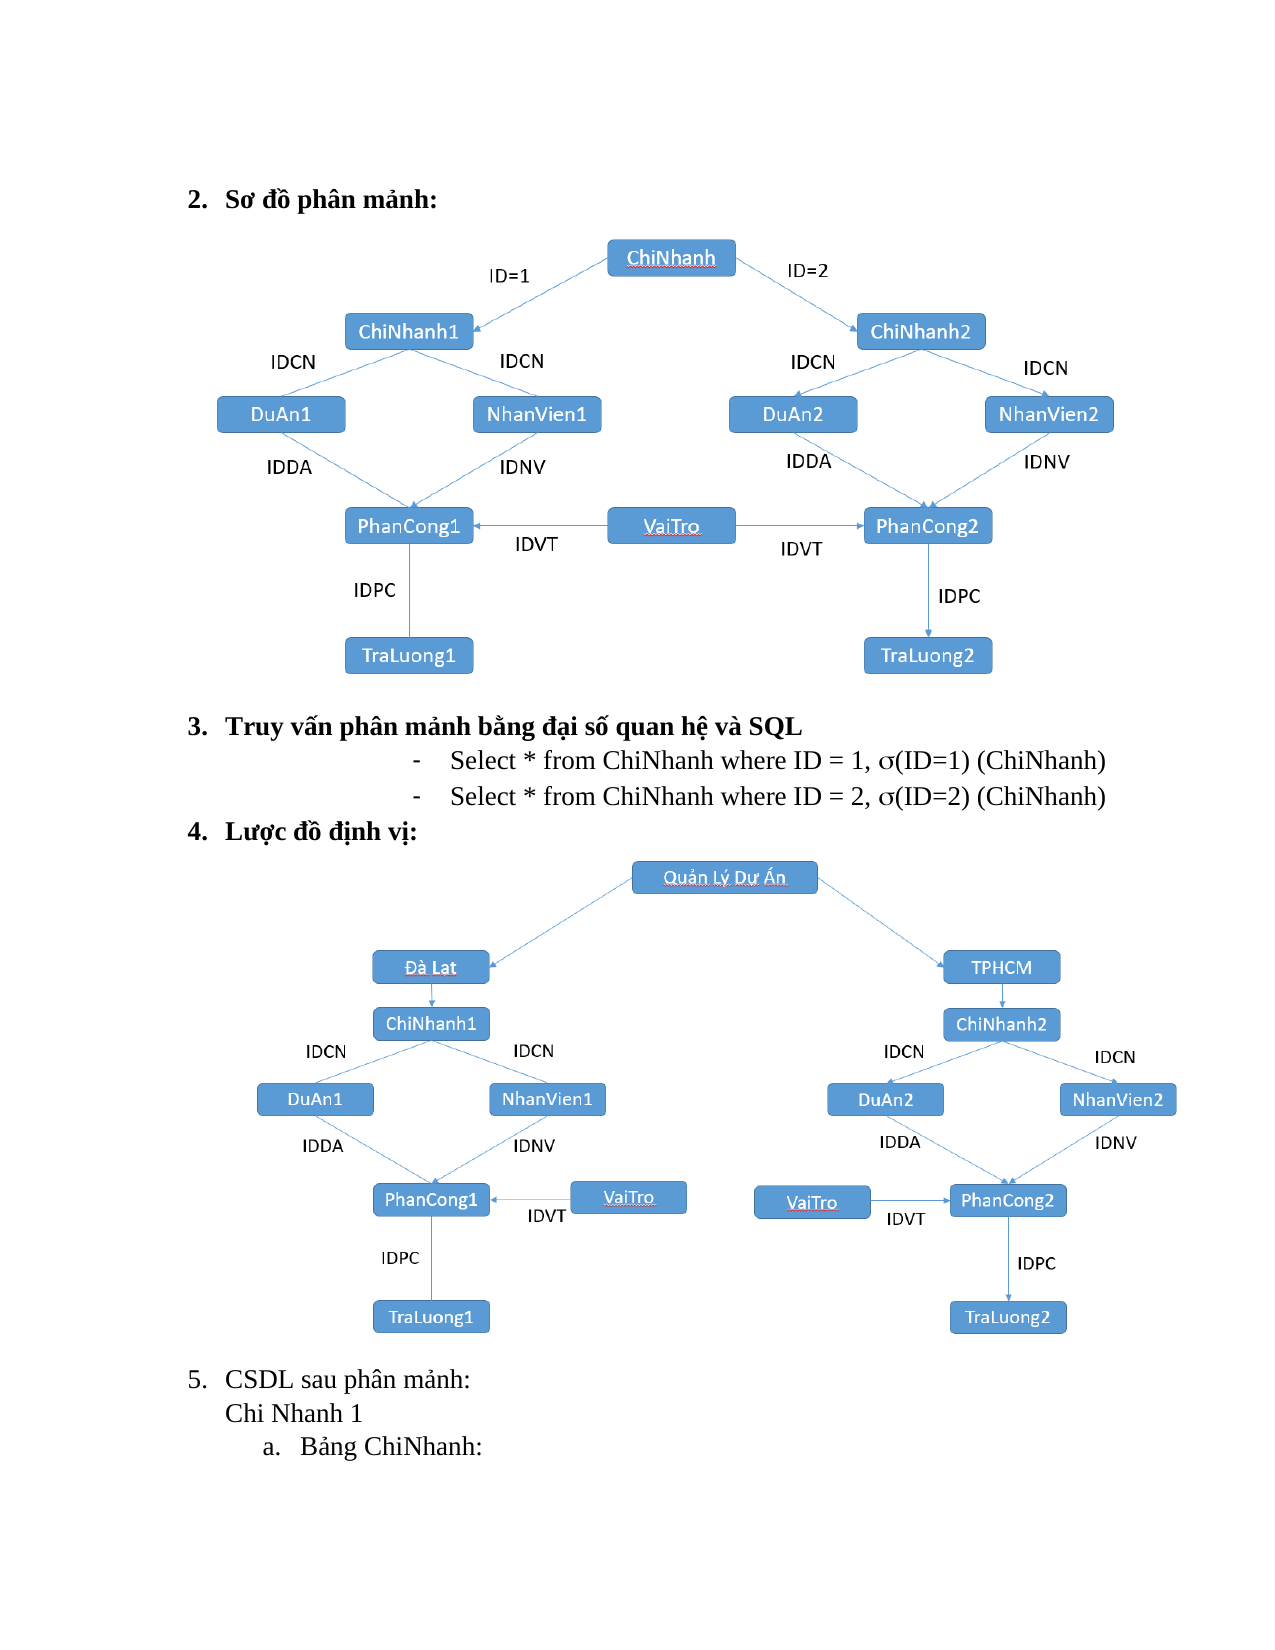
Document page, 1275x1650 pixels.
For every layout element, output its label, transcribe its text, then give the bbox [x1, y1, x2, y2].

list Lược đồ định vị: [187, 815, 1125, 846]
list Select * from ChiNhanh where ID = 2, (ID=2) (ChiNhanh) [412, 779, 1125, 812]
picture [187, 233, 1163, 692]
list Sơ đồ phân mảnh: [187, 183, 1125, 215]
list Chi Nhanh 1 [225, 1397, 1125, 1428]
list Bảng ChiNhanh: [262, 1430, 1125, 1461]
picture [225, 848, 1200, 1361]
list CSDL sau phân mảnh: [187, 1363, 1125, 1394]
list Select * from ChiNhanh where ID = 1, (ID=1) (ChiNhanh) [412, 743, 1125, 777]
list Truy vấn phân mảnh bằng đại số quan hệ và SQL [187, 710, 1125, 741]
